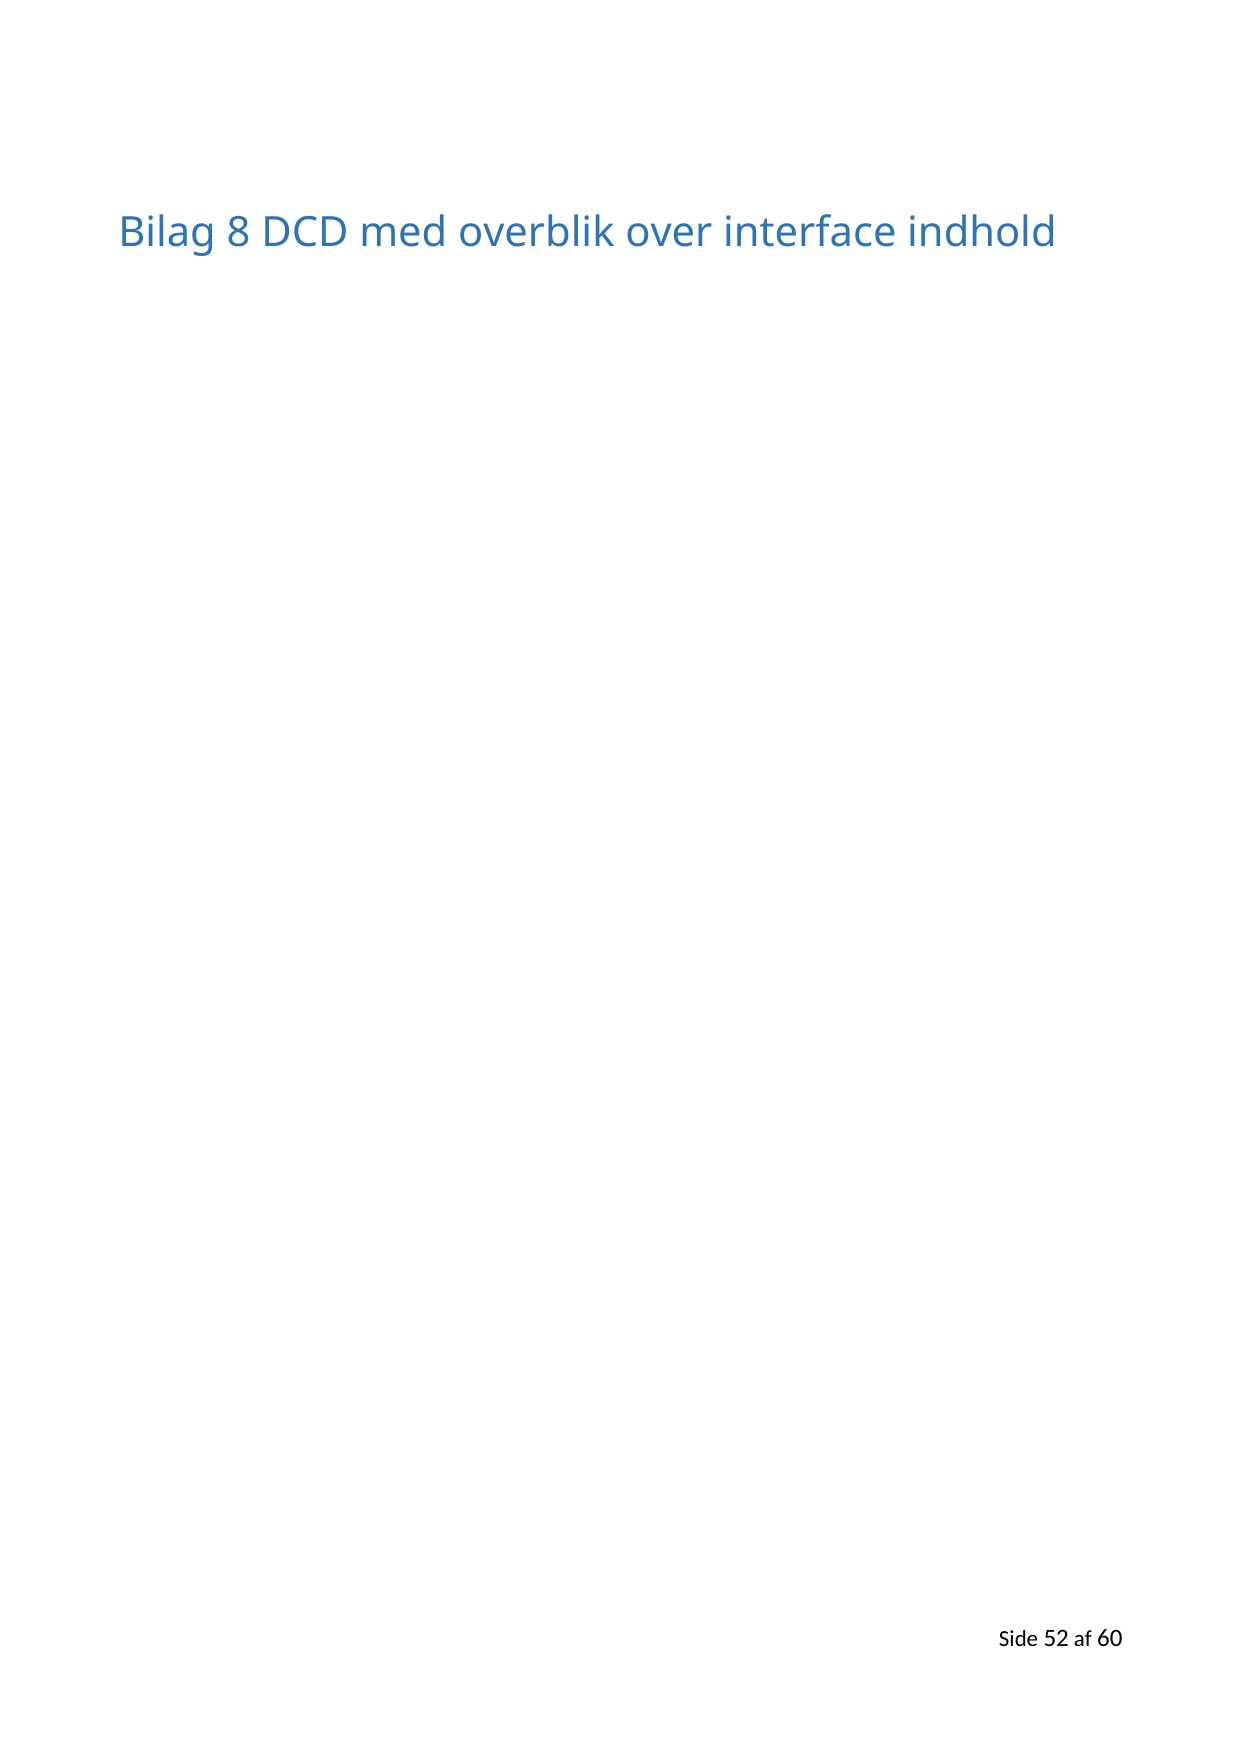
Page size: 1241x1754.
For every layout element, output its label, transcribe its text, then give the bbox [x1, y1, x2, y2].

subtitle Bilag 8 DCD med overblik over interface indhold [118, 202, 1122, 259]
